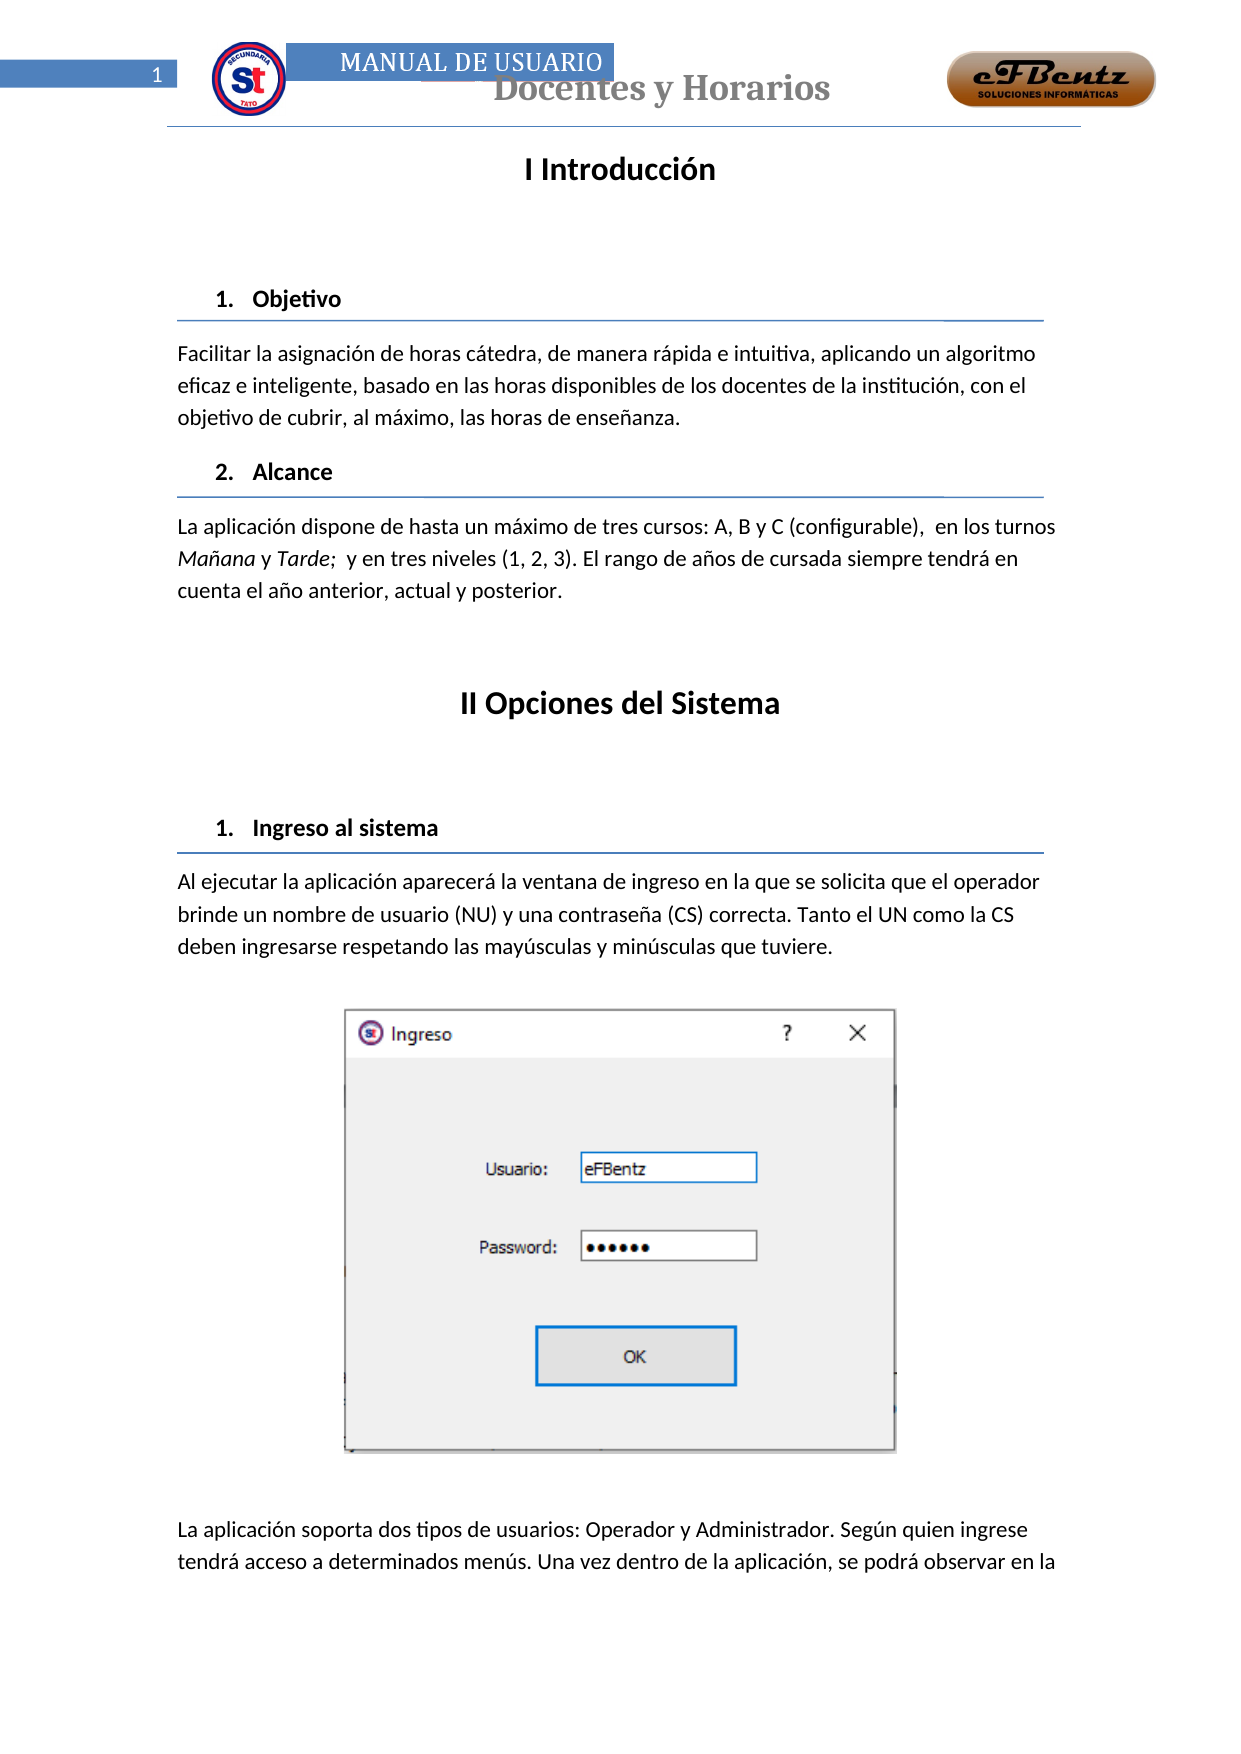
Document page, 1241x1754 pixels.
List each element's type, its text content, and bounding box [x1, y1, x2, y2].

text II Opciones del Sistema [177, 682, 1063, 723]
picture [343, 1008, 897, 1454]
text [177, 1515, 1063, 1575]
list Objetivo [215, 283, 1063, 313]
text La aplicación dispone de hasta un máximo de tres cursos: A, B y C (configurable), en los turnos Mañana y Tarde; y en tres niveles (1, 2, 3). El rango de años de cursada siempre tendrá en cuenta el año anterior, actual y posterior. [177, 512, 1063, 604]
list Alcance [215, 456, 1063, 487]
picture [502, 77, 510, 82]
text Facilitar la asignación de horas cátedra, de manera rápida e intuitiva, aplicando un algoritmo eficaz e inteligente, basado en las horas disponibles de los docentes de la institución, con el objetivo de cubrir, al máximo, las horas de enseñanza. [177, 339, 1063, 431]
picture [946, 51, 1157, 108]
list Ingreso al sistema [215, 812, 1063, 842]
text Al ejecutar la aplicación aparecerá la ventana de ingreso en la que se solicita que el operador brinde un nombre de usuario (NU) y una contraseña (CS) correcta. Tanto el UN como la CS deben ingresarse respetando las mayúsculas y minúsculas que tuviere. [177, 867, 1063, 960]
picture [211, 42, 614, 116]
text I Introducción [177, 148, 1063, 188]
